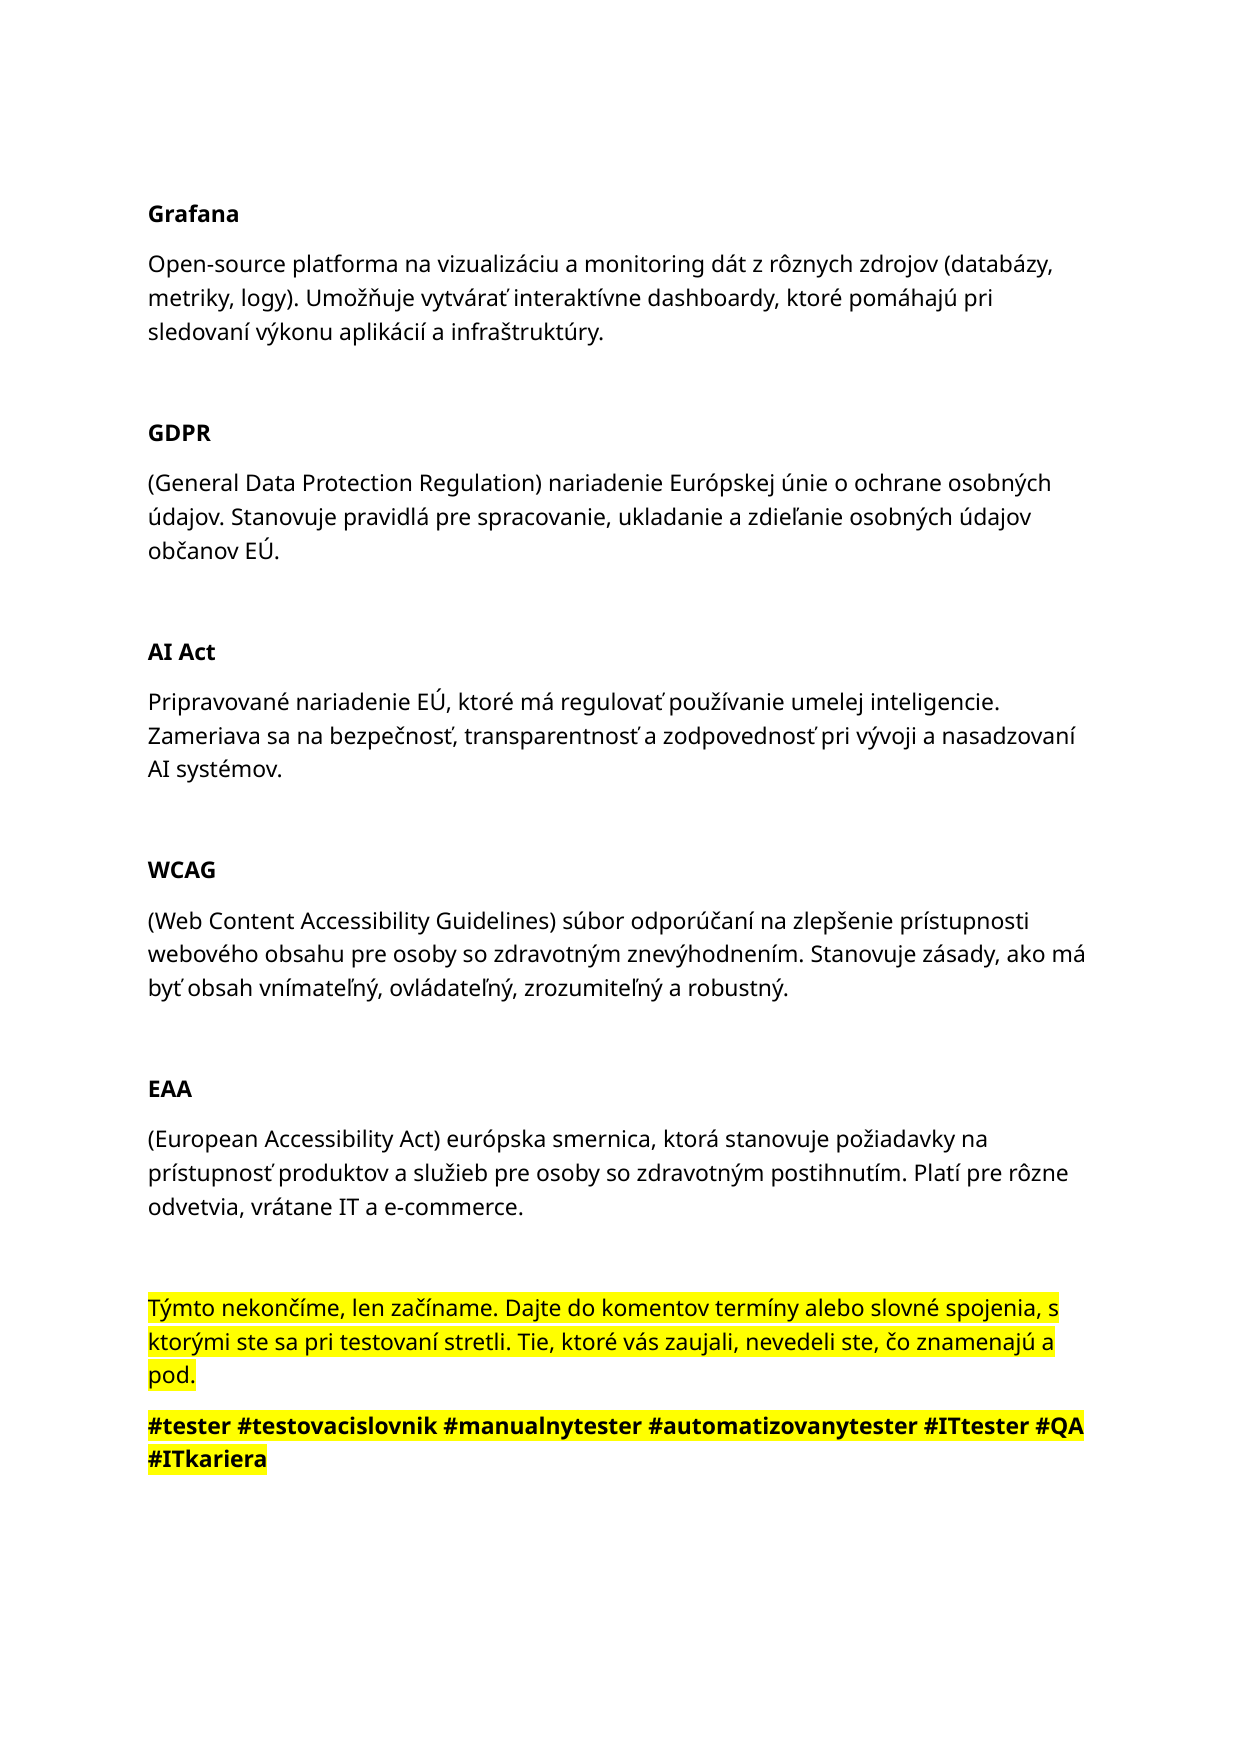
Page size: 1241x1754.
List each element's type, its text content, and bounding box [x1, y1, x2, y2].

text Týmto nekončíme, len začíname. Dajte do komentov termíny alebo slovné spojenia, s ktorými ste sa pri testovaní stretli. Tie, ktoré vás zaujali, nevedeli ste, čo znamenajú a pod. [148, 1292, 1093, 1391]
text Open-source platforma na vizualizáciu a monitoring dát z rôznych zdrojov (databázy, metriky, logy). Umožňuje vytvárať interaktívne dashboardy, ktoré pomáhajú pri sledovaní výkonu aplikácií a infraštruktúry. [148, 248, 1093, 347]
text Grafana [148, 198, 1093, 229]
text WCAG [148, 854, 1093, 886]
text (Web Content Accessibility Guidelines) súbor odporúčaní na zlepšenie prístupnosti webového obsahu pre osoby so zdravotným znevýhodnením. Stanovuje zásady, ako má byť obsah vnímateľný, ovládateľný, zrozumiteľný a robustný. [148, 905, 1093, 1003]
text (European Accessibility Act) európska smernica, ktorá stanovuje požiadavky na prístupnosť produktov a služieb pre osoby so zdravotným postihnutím. Platí pre rôzne odvetvia, vrátane IT a e-commerce. [148, 1123, 1093, 1222]
text EAA [148, 1073, 1093, 1104]
text Pripravované nariadenie EÚ, ktoré má regulovať používanie umelej inteligencie. Zameriava sa na bezpečnosť, transparentnosť a zodpovednosť pri vývoji a nasadzovaní AI systémov. [148, 686, 1093, 785]
text AI Act [148, 636, 1093, 667]
text GDPR [148, 417, 1093, 448]
text #tester #testovacislovnik #manualnytester #automatizovanytester #ITtester #QA #ITkariera [148, 1410, 1093, 1475]
